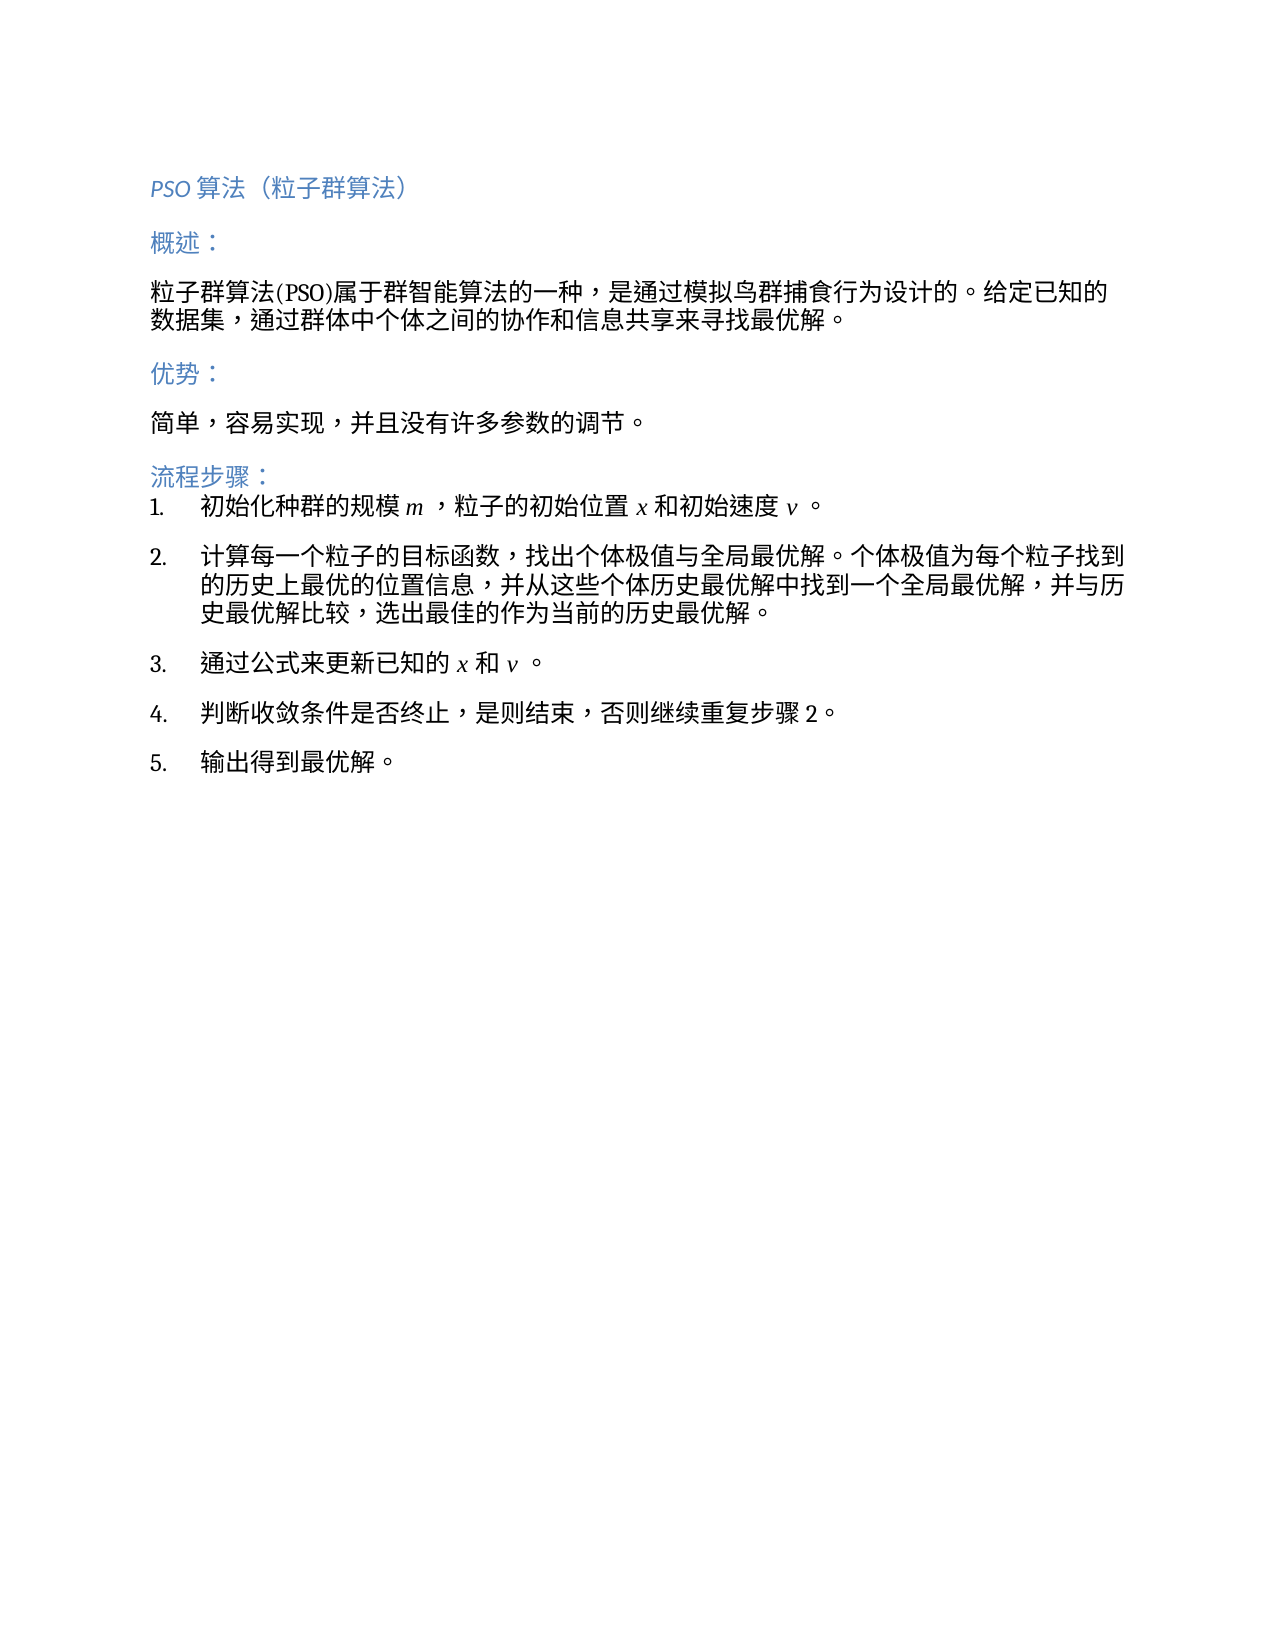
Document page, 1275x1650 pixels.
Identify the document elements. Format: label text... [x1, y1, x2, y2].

subtitle 概述： [150, 226, 1125, 260]
subtitle 流程步骤： [150, 459, 1125, 493]
text 粒子群算法(PSO)属于群智能算法的一种，是通过模拟鸟群捕食行为设计的。给定已知的数据集，通过群体中个体之间的协作和信息共享来寻找最优解。 [150, 278, 1125, 336]
list 判断收敛条件是否终止，是则结束，否则继续重复步骤 2。 [150, 699, 1125, 728]
list 计算每一个粒子的目标函数，找出个体极值与全局最优解。个体极值为每个粒子找到的历史上最优的位置信息，并从这些个体历史最优解中找到一个全局最优解，并与历史最优解比较，选出最佳的作为当前的历史最优解。 [150, 543, 1125, 629]
list 初始化种群的规模 ，粒子的初始位置 和初始速度 。 [150, 493, 1125, 522]
list 通过公式来更新已知的 和 。 [150, 650, 1125, 679]
text 简单，容易实现，并且没有许多参数的调节。 [150, 410, 1125, 438]
subtitle 优势： [150, 357, 1125, 391]
subtitle PSO 算法（粒子群算法） [150, 171, 1125, 205]
list 输出得到最优解。 [150, 749, 1125, 778]
